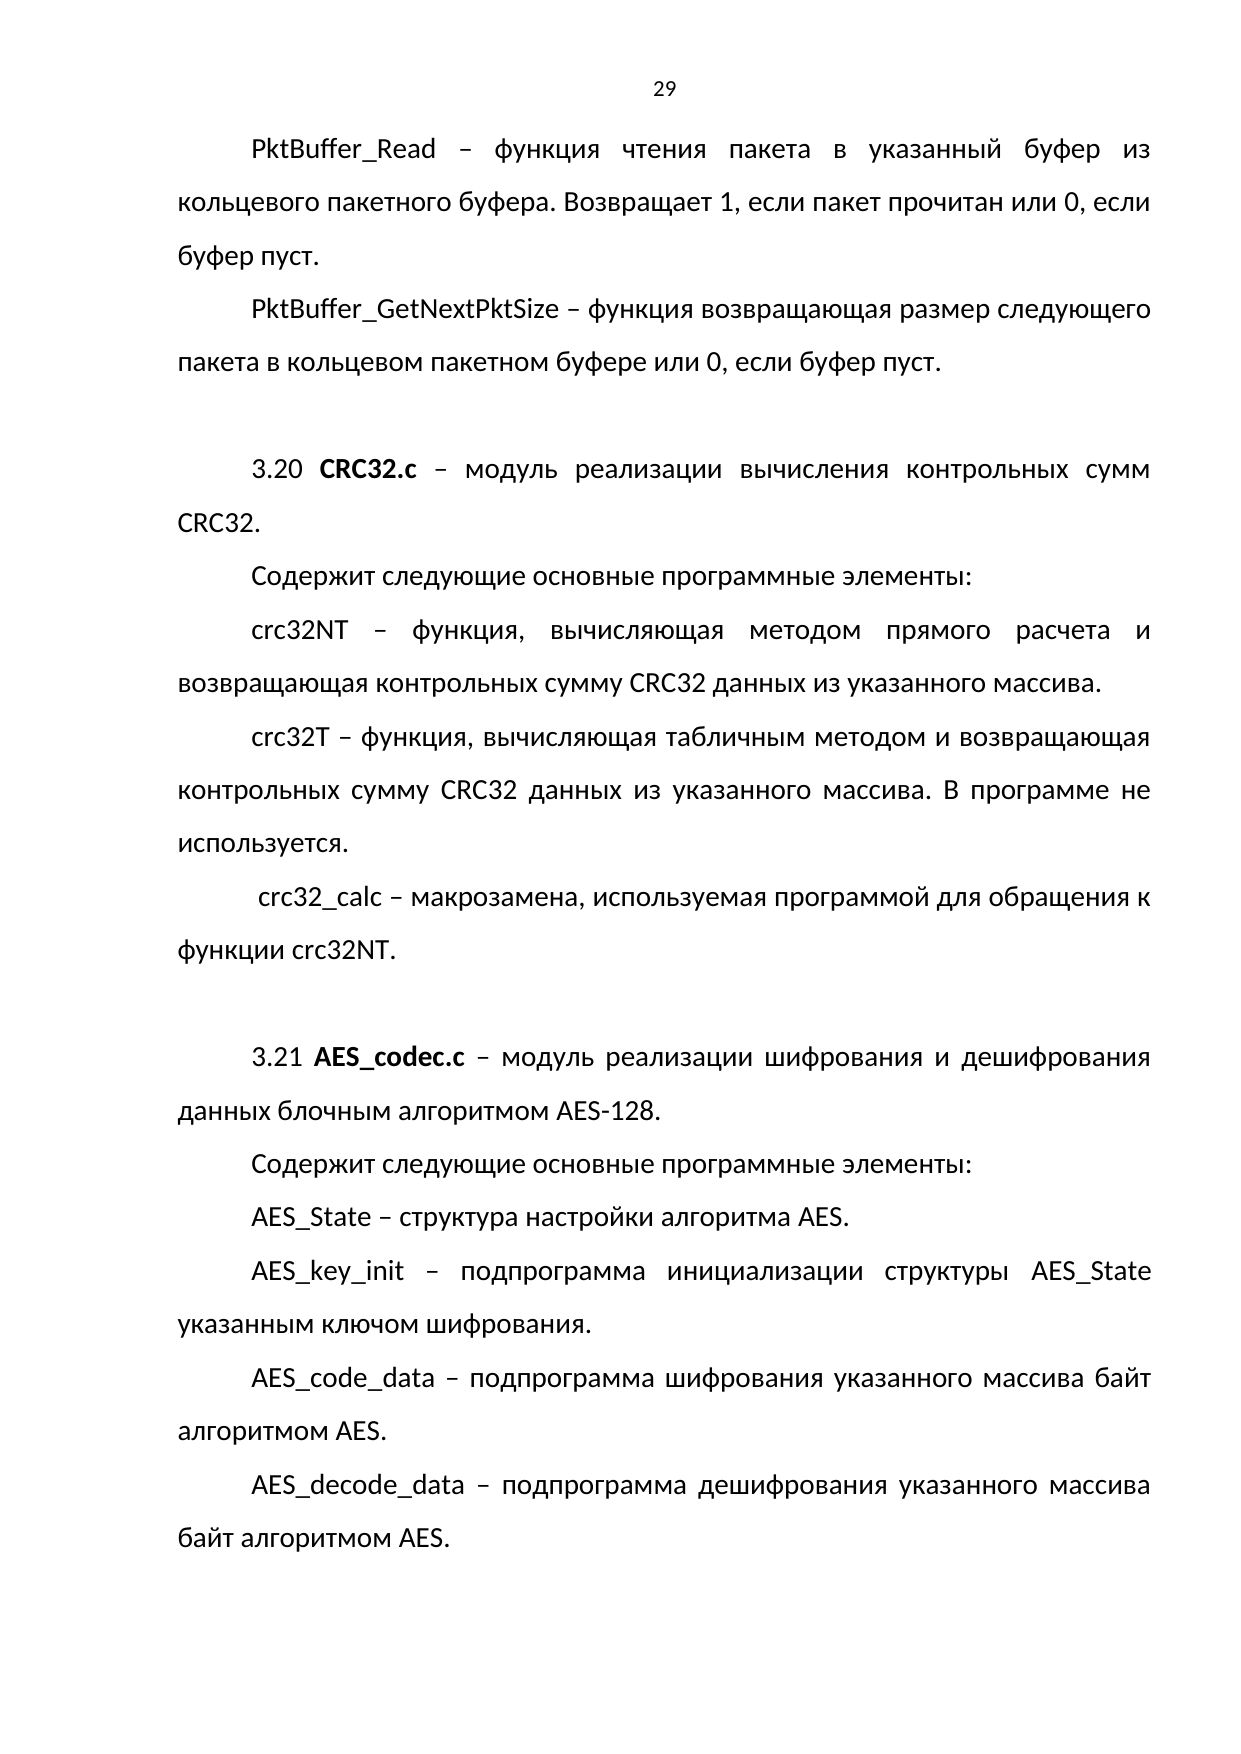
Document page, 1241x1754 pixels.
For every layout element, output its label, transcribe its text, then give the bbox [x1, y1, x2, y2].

text AES_key_init – подпрограмма инициализации структуры AES_State указанным ключом шифрования. [177, 1252, 1152, 1341]
text crc32_calc – макрозамена, используемая программой для обращения к функции crc32NT. [177, 878, 1152, 967]
text PktBuffer_Read – функция чтения пакета в указанный буфер из кольцевого пакетного буфера. Возвращает 1, если пакет прочитан или 0, если буфер пуст. [177, 130, 1152, 272]
text crc32T – функция, вычисляющая табличным методом и возвращающая контрольных сумму CRC32 данных из указанного массива. В программе не используется. [177, 718, 1152, 860]
text Содержит следующие основные программные элементы: [177, 1145, 1152, 1181]
text crc32NT – функция, вычисляющая методом прямого расчета и возвращающая контрольных сумму CRC32 данных из указанного массива. [177, 611, 1152, 700]
text 3.20 CRC32.c – модуль реализации вычисления контрольных сумм CRC32. [177, 450, 1152, 539]
text Содержит следующие основные программные элементы: [177, 557, 1152, 593]
text 3.21 AES_codec.c – модуль реализации шифрования и дешифрования данных блочным алгоритмом AES-128. [177, 1038, 1152, 1127]
text AES_State – структура настройки алгоритма AES. [177, 1198, 1152, 1234]
text PktBuffer_GetNextPktSize – функция возвращающая размер следующего пакета в кольцевом пакетном буфере или 0, если буфер пуст. [177, 290, 1152, 379]
text AES_decode_data – подпрограмма дешифрования указанного массива байт алгоритмом AES. [177, 1466, 1152, 1555]
text AES_code_data – подпрограмма шифрования указанного массива байт алгоритмом AES. [177, 1359, 1152, 1448]
